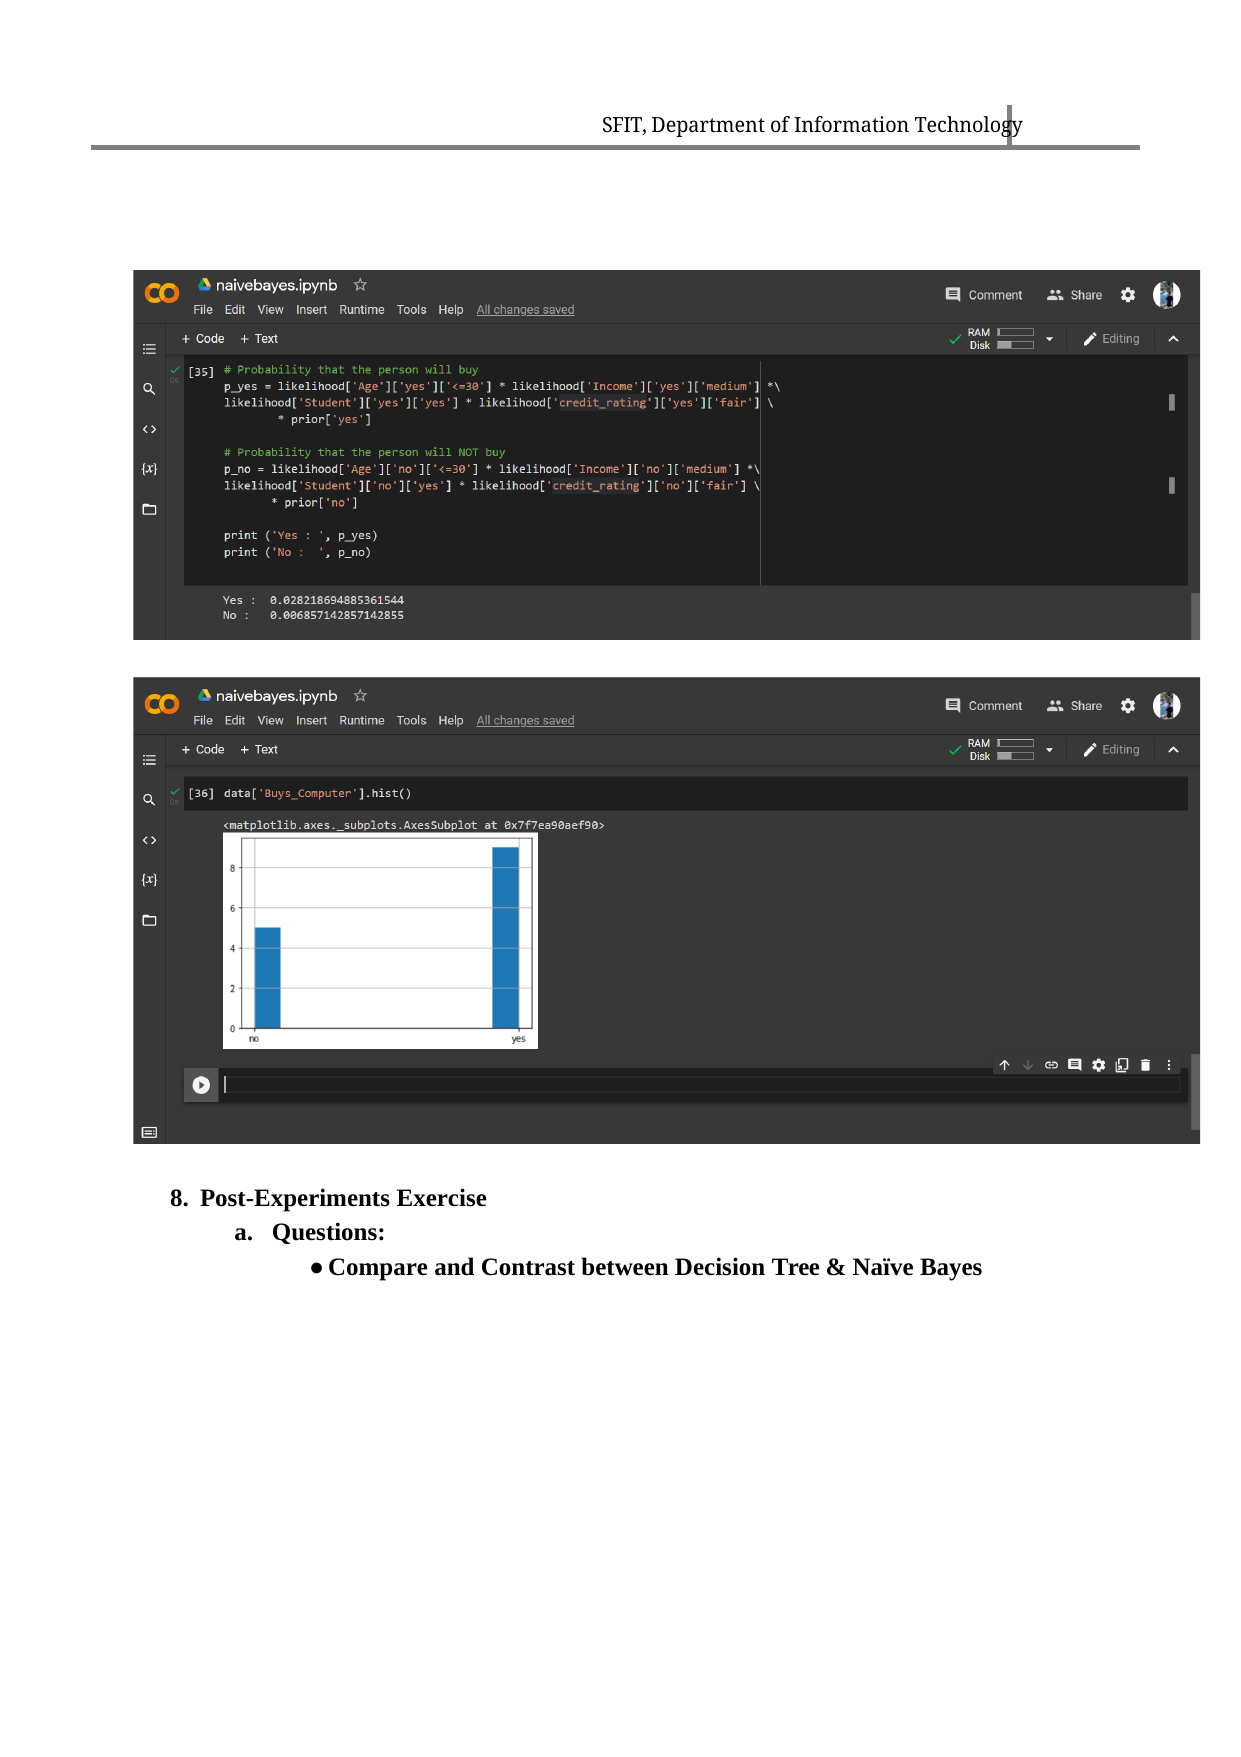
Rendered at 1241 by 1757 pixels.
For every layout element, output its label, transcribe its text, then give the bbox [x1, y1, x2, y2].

picture [133, 270, 1200, 640]
list Compare and Contrast between Decision Tree & Naïve Bayes [309, 1252, 1201, 1280]
list Post-Experiments Exercise [170, 1183, 1201, 1212]
picture [133, 677, 1200, 1144]
list Questions: [234, 1217, 1201, 1246]
